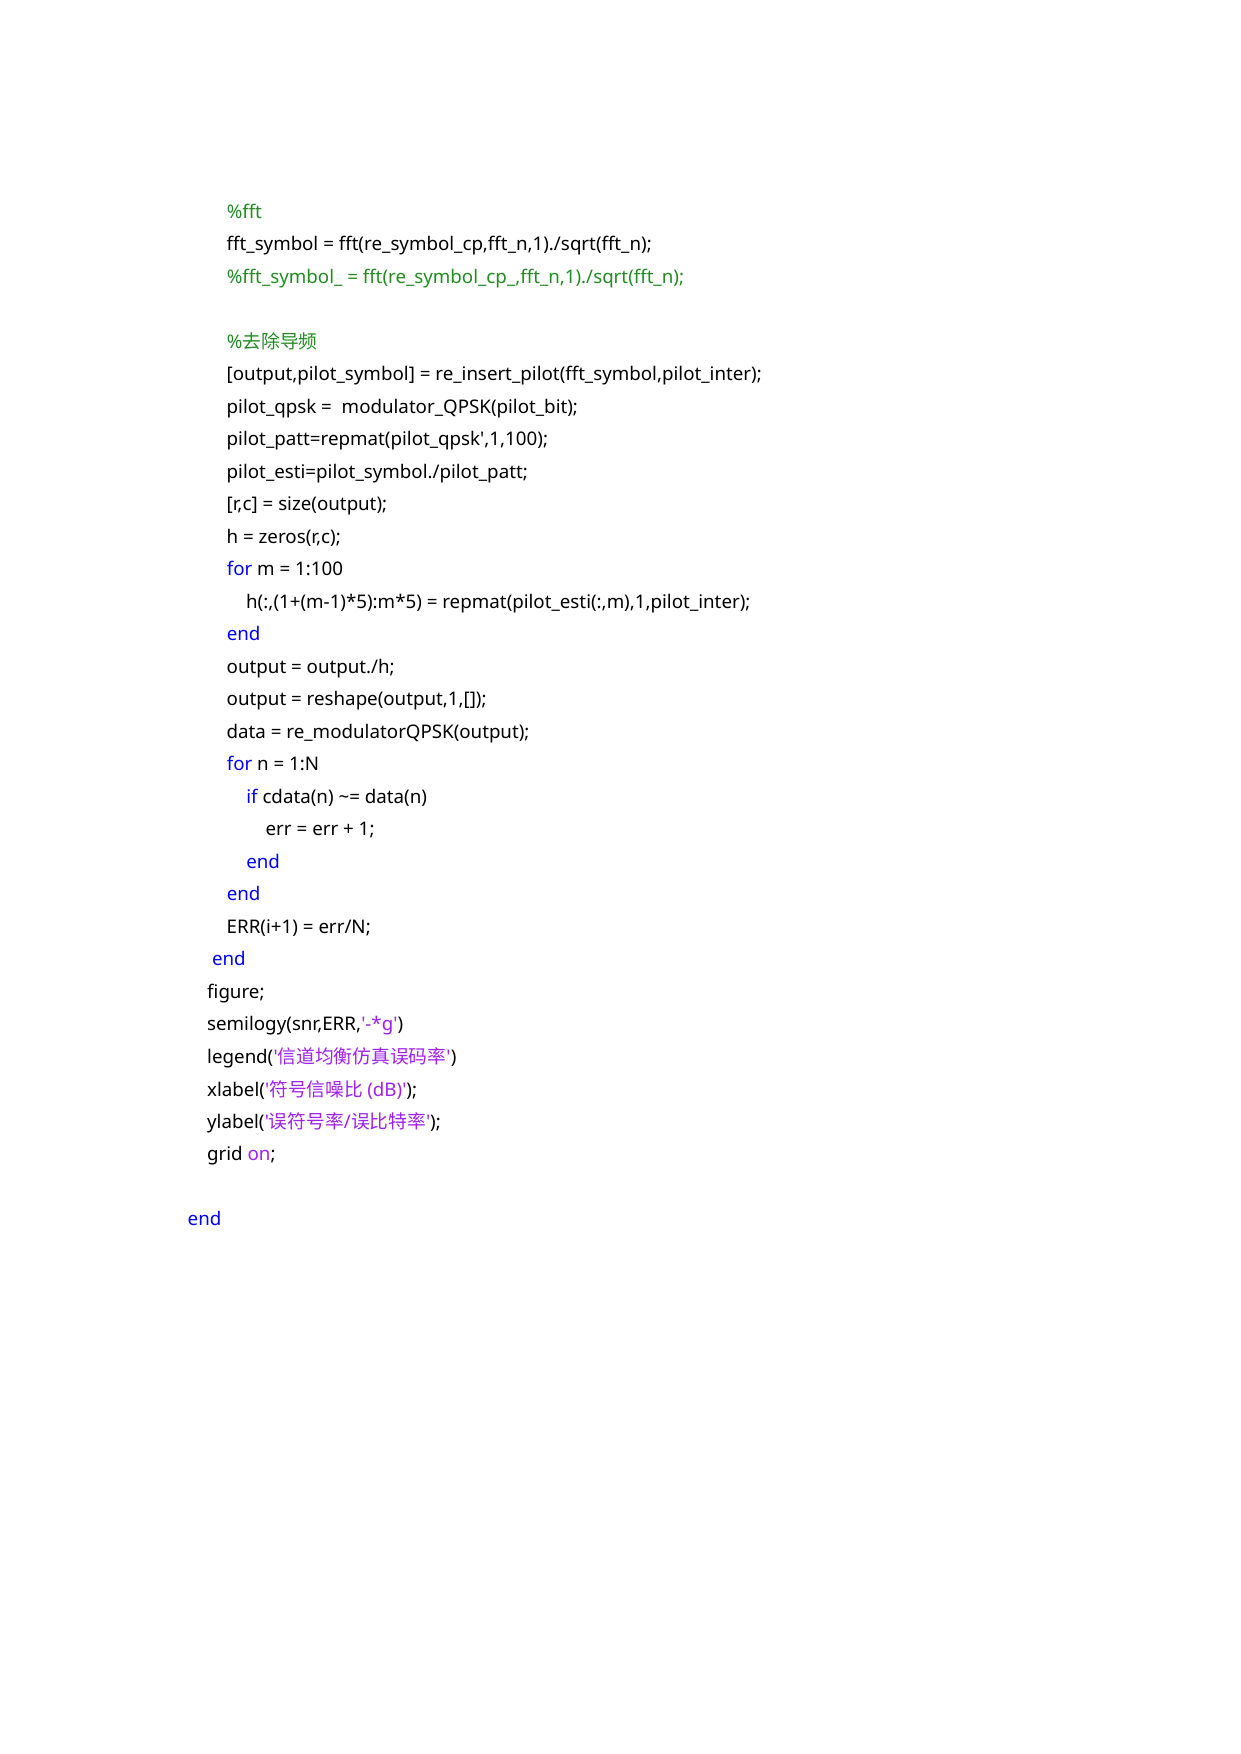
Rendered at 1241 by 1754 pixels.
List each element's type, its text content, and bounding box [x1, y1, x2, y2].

text ylabel('误符号率/误比特率'); [187, 1104, 1053, 1137]
text end [187, 1202, 1053, 1234]
text fft_symbol = fft(re_symbol_cp,fft_n,1)./sqrt(fft_n); [187, 227, 1053, 259]
text end [187, 844, 1053, 877]
text output = reshape(output,1,[]); [187, 682, 1053, 714]
text %fft_symbol_ = fft(re_symbol_cp_,fft_n,1)./sqrt(fft_n); [187, 259, 1053, 292]
text pilot_qpsk = modulator_QPSK(pilot_bit); [187, 389, 1053, 422]
text pilot_patt=repmat(pilot_qpsk',1,100); [187, 422, 1053, 454]
text legend('信道均衡仿真误码率') [187, 1039, 1053, 1072]
text output = output./h; [187, 649, 1053, 682]
text end [187, 617, 1053, 649]
text for m = 1:100 [187, 552, 1053, 584]
text for n = 1:N [187, 747, 1053, 779]
text h = zeros(r,c); [187, 519, 1053, 552]
text pilot_esti=pilot_symbol./pilot_patt; [187, 454, 1053, 487]
text end [187, 877, 1053, 909]
text %fft [187, 194, 1053, 227]
text h(:,(1+(m-1)*5):m*5) = repmat(pilot_esti(:,m),1,pilot_inter); [187, 584, 1053, 617]
text [output,pilot_symbol] = re_insert_pilot(fft_symbol,pilot_inter); [187, 357, 1053, 389]
text data = re_modulatorQPSK(output); [187, 714, 1053, 747]
text [r,c] = size(output); [187, 487, 1053, 519]
text ERR(i+1) = err/N; [187, 909, 1053, 942]
text semilogy(snr,ERR,'-*g') [187, 1007, 1053, 1039]
text %去除导频 [187, 324, 1053, 357]
text err = err + 1; [187, 812, 1053, 844]
text grid on; [187, 1137, 1053, 1169]
text xlabel('符号信噪比 (dB)'); [187, 1072, 1053, 1104]
text if cdata(n) ~= data(n) [187, 779, 1053, 812]
text figure; [187, 974, 1053, 1007]
text end [187, 942, 1053, 974]
